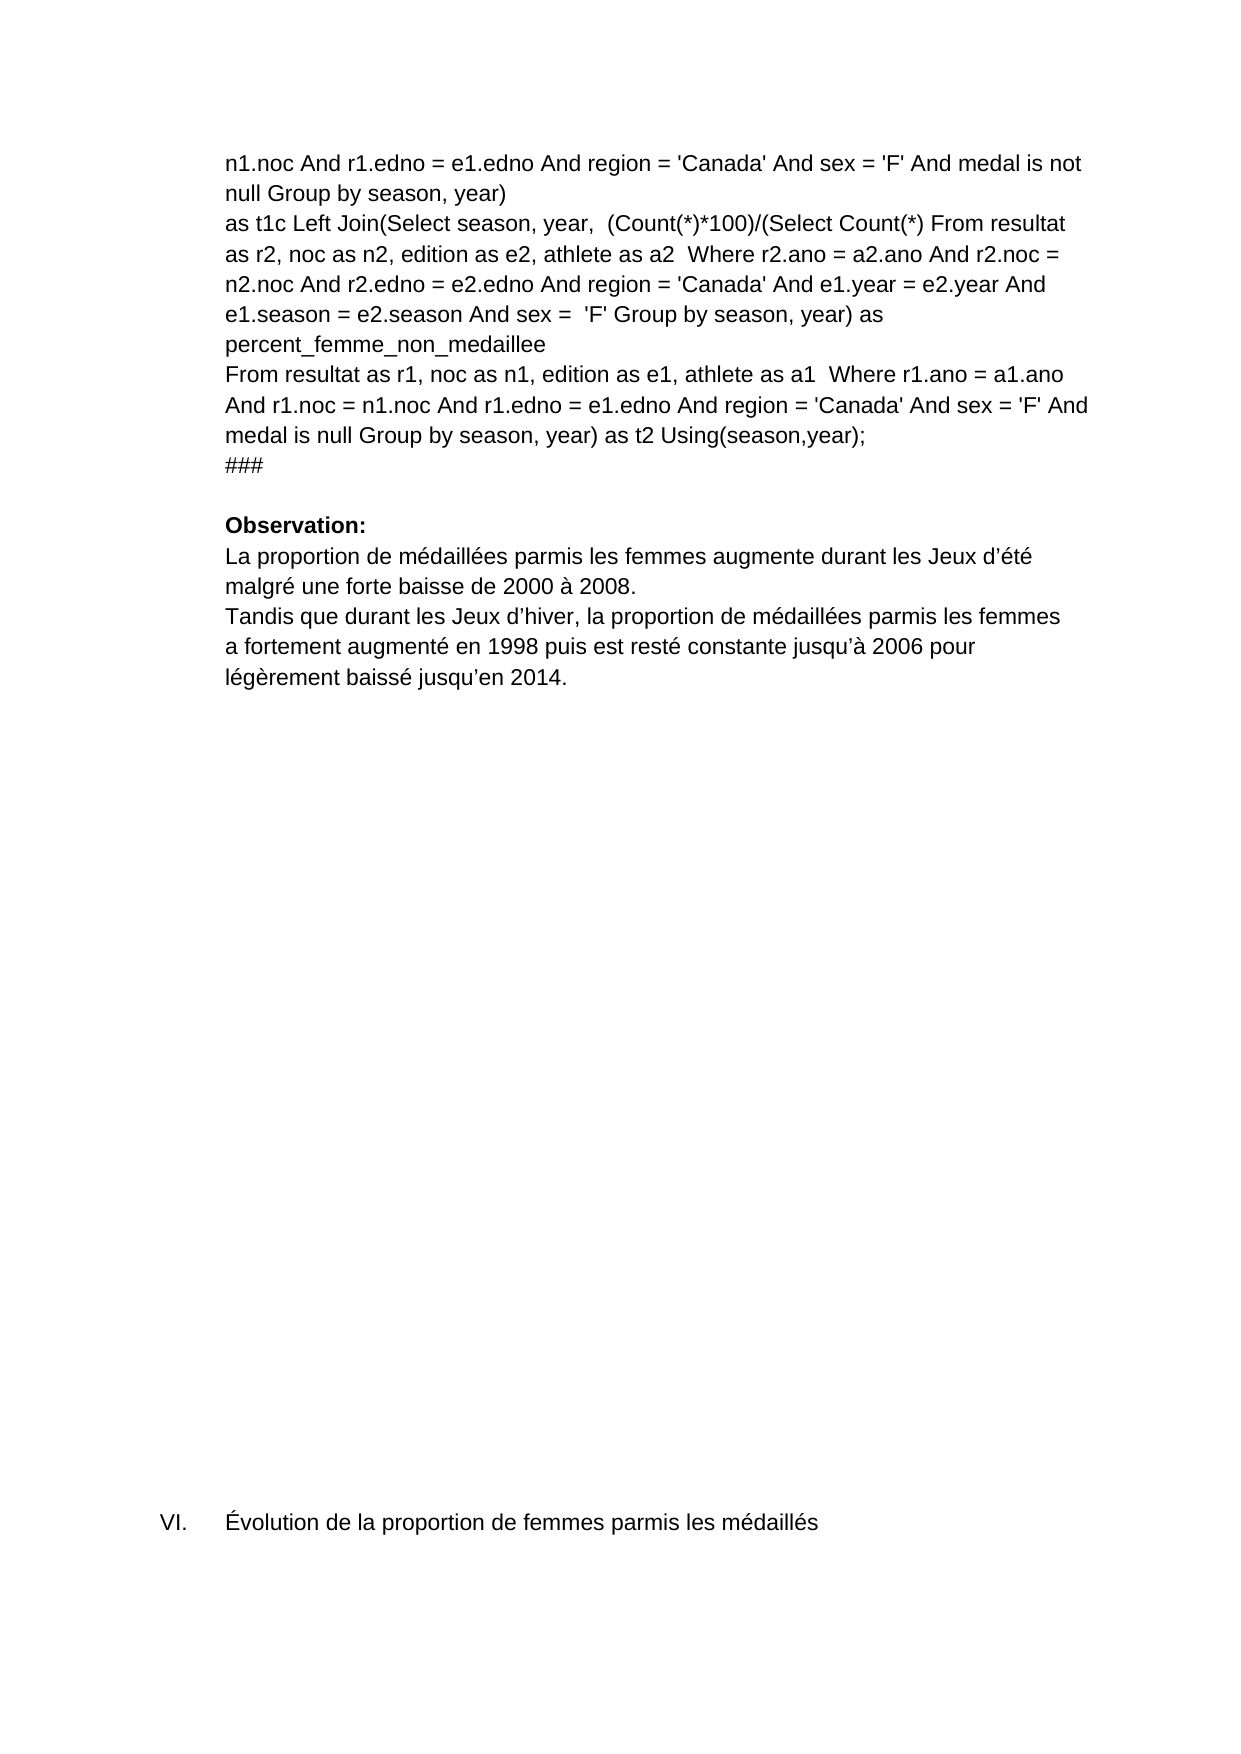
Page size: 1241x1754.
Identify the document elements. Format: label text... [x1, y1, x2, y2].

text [225, 150, 1090, 207]
text La proportion de médaillées parmis les femmes augmente durant les Jeux d’été [150, 543, 1090, 569]
list Évolution de la proportion de femmes parmis les médaillés [187, 1509, 1090, 1536]
text ### [150, 452, 1090, 478]
text Observation: [150, 512, 1090, 539]
text Tandis que durant les Jeux d’hiver, la proportion de médaillées parmis les femmes [150, 603, 1090, 629]
text malgré une forte baisse de 2000 à 2008. [150, 573, 1090, 599]
text a fortement augmenté en 1998 puis est resté constante jusqu’à 2006 pour légèrement baissé jusqu’en 2014. [225, 633, 1090, 690]
text as t1c Left Join(Select season, year, (Count(*)*100)/(Select Count(*) From resultat as r2, noc as n2, edition as e2, athlete as a2 Where r2.ano = a2.ano And r2.noc = n2.noc And r2.edno = e2.edno And region = 'Canada' And e1.year = e2.year And e1.season = e2.season And sex = 'F' Group by season, year) as percent_femme_non_medaillee [225, 210, 1090, 358]
text From resultat as r1, noc as n1, edition as e1, athlete as a1 Where r1.ano = a1.ano And r1.noc = n1.noc And r1.edno = e1.edno And region = 'Canada' And sex = 'F' And medal is null Group by season, year) as t2 Using(season,year); [225, 361, 1090, 448]
